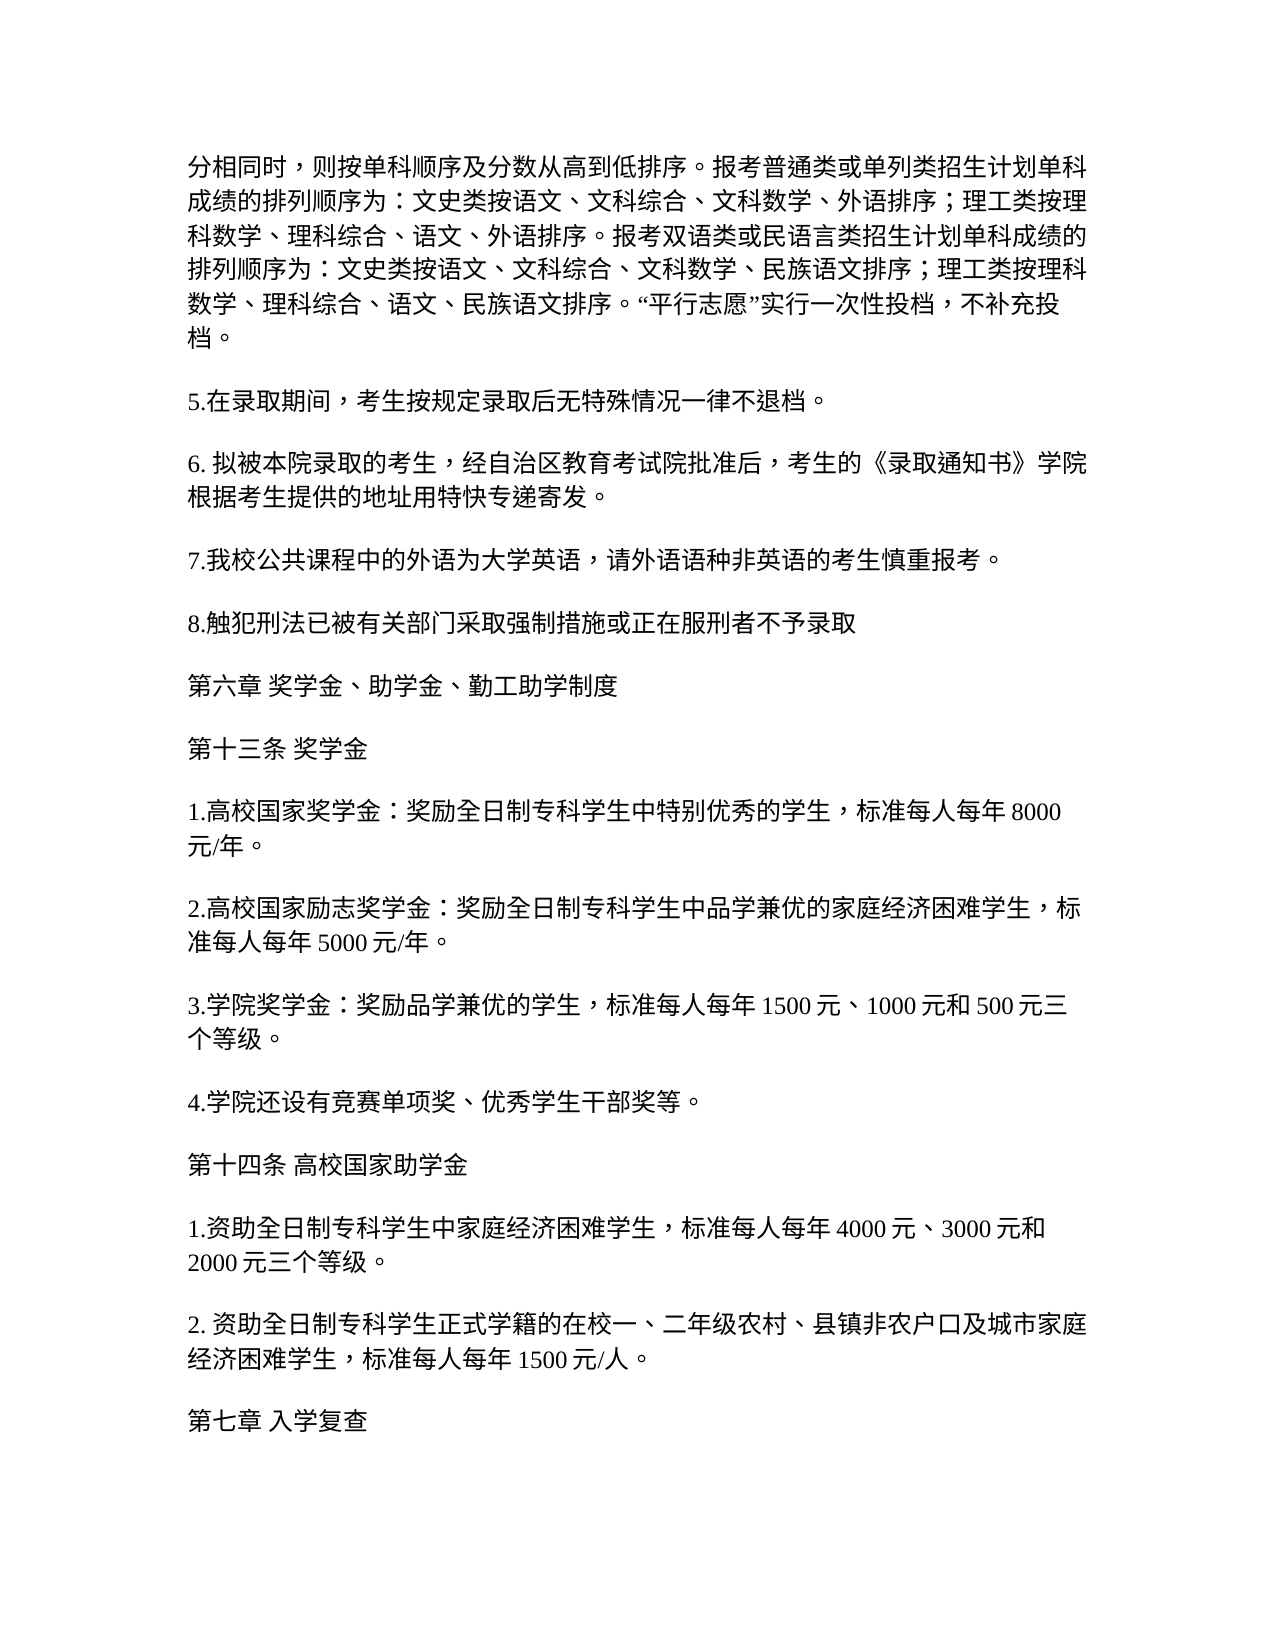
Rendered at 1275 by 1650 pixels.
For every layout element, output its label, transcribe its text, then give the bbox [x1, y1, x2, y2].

text 第六章 奖学金、助学金、勤工助学制度 [187, 668, 1087, 702]
text 7.我校公共课程中的外语为大学英语，请外语语种非英语的考生慎重报考。 [187, 543, 1087, 577]
text 5.在录取期间，考生按规定录取后无特殊情况一律不退档。 [187, 383, 1087, 417]
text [187, 150, 1087, 354]
text 8.触犯刑法已被有关部门采取强制措施或正在服刑者不予录取 [187, 606, 1087, 640]
text 2.高校国家励志奖学金：奖励全日制专科学生中品学兼优的家庭经济困难学生，标准每人每年5000元/年。 [187, 891, 1087, 959]
text 第十四条 高校国家助学金 [187, 1147, 1087, 1182]
text 第七章 入学复查 [187, 1404, 1087, 1438]
text 1.高校国家奖学金：奖励全日制专科学生中特别优秀的学生，标准每人每年8000元/年。 [187, 794, 1087, 862]
text 6. 拟被本院录取的考生，经自治区教育考试院批准后，考生的《录取通知书》学院根据考生提供的地址用特快专递寄发。 [187, 446, 1087, 514]
text 1.资助全日制专科学生中家庭经济困难学生，标准每人每年4000元、3000元和2000元三个等级。 [187, 1210, 1087, 1278]
text 4.学院还设有竞赛单项奖、优秀学生干部奖等。 [187, 1085, 1087, 1119]
text 3.学院奖学金：奖励品学兼优的学生，标准每人每年1500元、1000元和500元三个等级。 [187, 988, 1087, 1056]
text 2. 资助全日制专科学生正式学籍的在校一、二年级农村、县镇非农户口及城市家庭经济困难学生，标准每人每年1500元/人。 [187, 1307, 1087, 1375]
text 第十三条 奖学金 [187, 731, 1087, 765]
